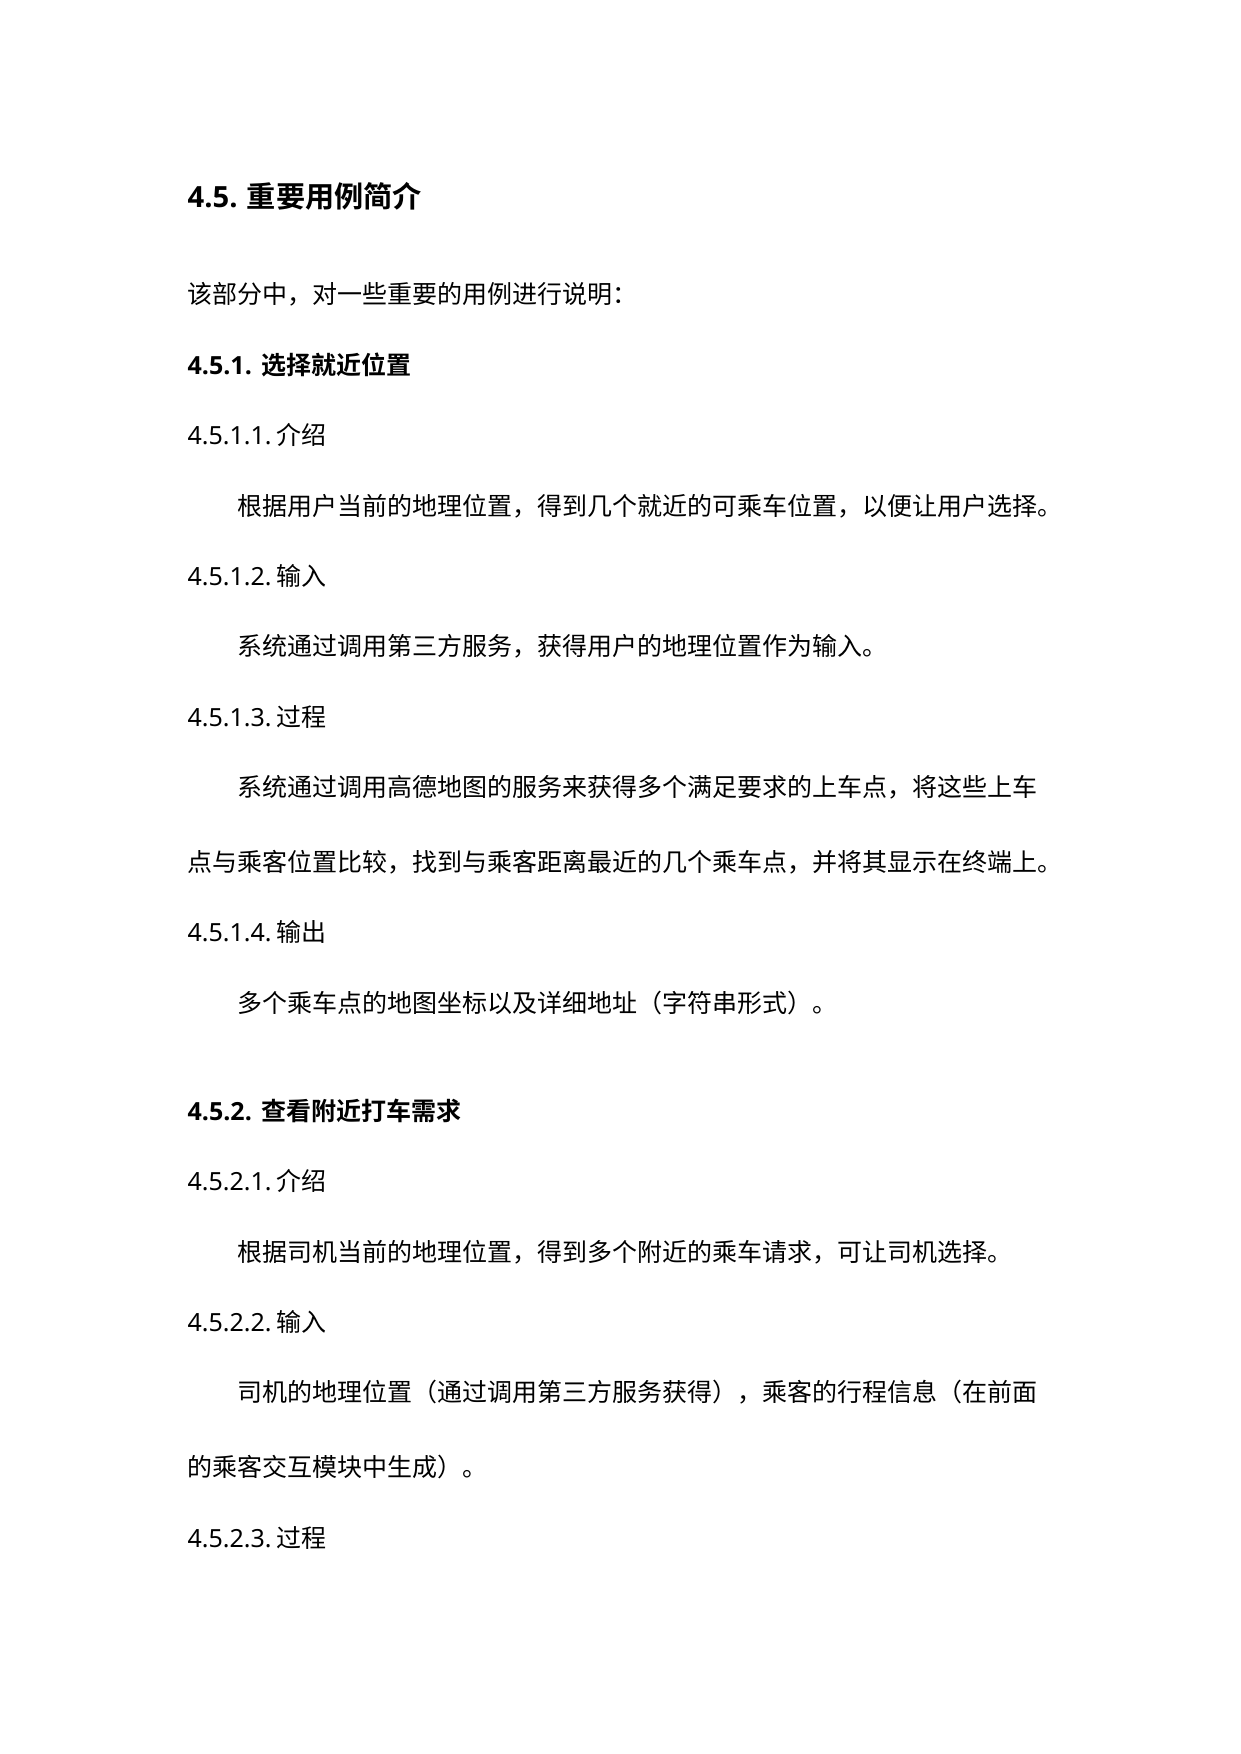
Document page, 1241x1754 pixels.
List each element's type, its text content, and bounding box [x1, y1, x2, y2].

list 过程 [187, 1504, 1053, 1569]
text 系统通过调用第三方服务，获得用户的地理位置作为输入。 [187, 612, 1053, 677]
list 介绍 [187, 401, 1053, 466]
list 输入 [187, 1288, 1053, 1353]
list 输入 [187, 542, 1053, 607]
list 选择就近位置 [187, 331, 1053, 396]
list 过程 [187, 683, 1053, 748]
list 输出 [187, 898, 1053, 963]
text 根据用户当前的地理位置，得到几个就近的可乘车位置，以便让用户选择。 [187, 472, 1053, 537]
list 介绍 [187, 1147, 1053, 1212]
text 系统通过调用高德地图的服务来获得多个满足要求的上车点，将这些上车点与乘客位置比较，找到与乘客距离最近的几个乘车点，并将其显示在终端上。 [187, 753, 1053, 893]
subtitle 重要用例简介 [187, 162, 1053, 227]
list 查看附近打车需求 [187, 1077, 1053, 1142]
text 该部分中，对一些重要的用例进行说明： [187, 260, 1053, 325]
text 司机的地理位置（通过调用第三方服务获得），乘客的行程信息（在前面的乘客交互模块中生成）。 [187, 1358, 1053, 1498]
text 根据司机当前的地理位置，得到多个附近的乘车请求，可让司机选择。 [187, 1218, 1053, 1283]
text 多个乘车点的地图坐标以及详细地址（字符串形式）。 [187, 969, 1053, 1034]
